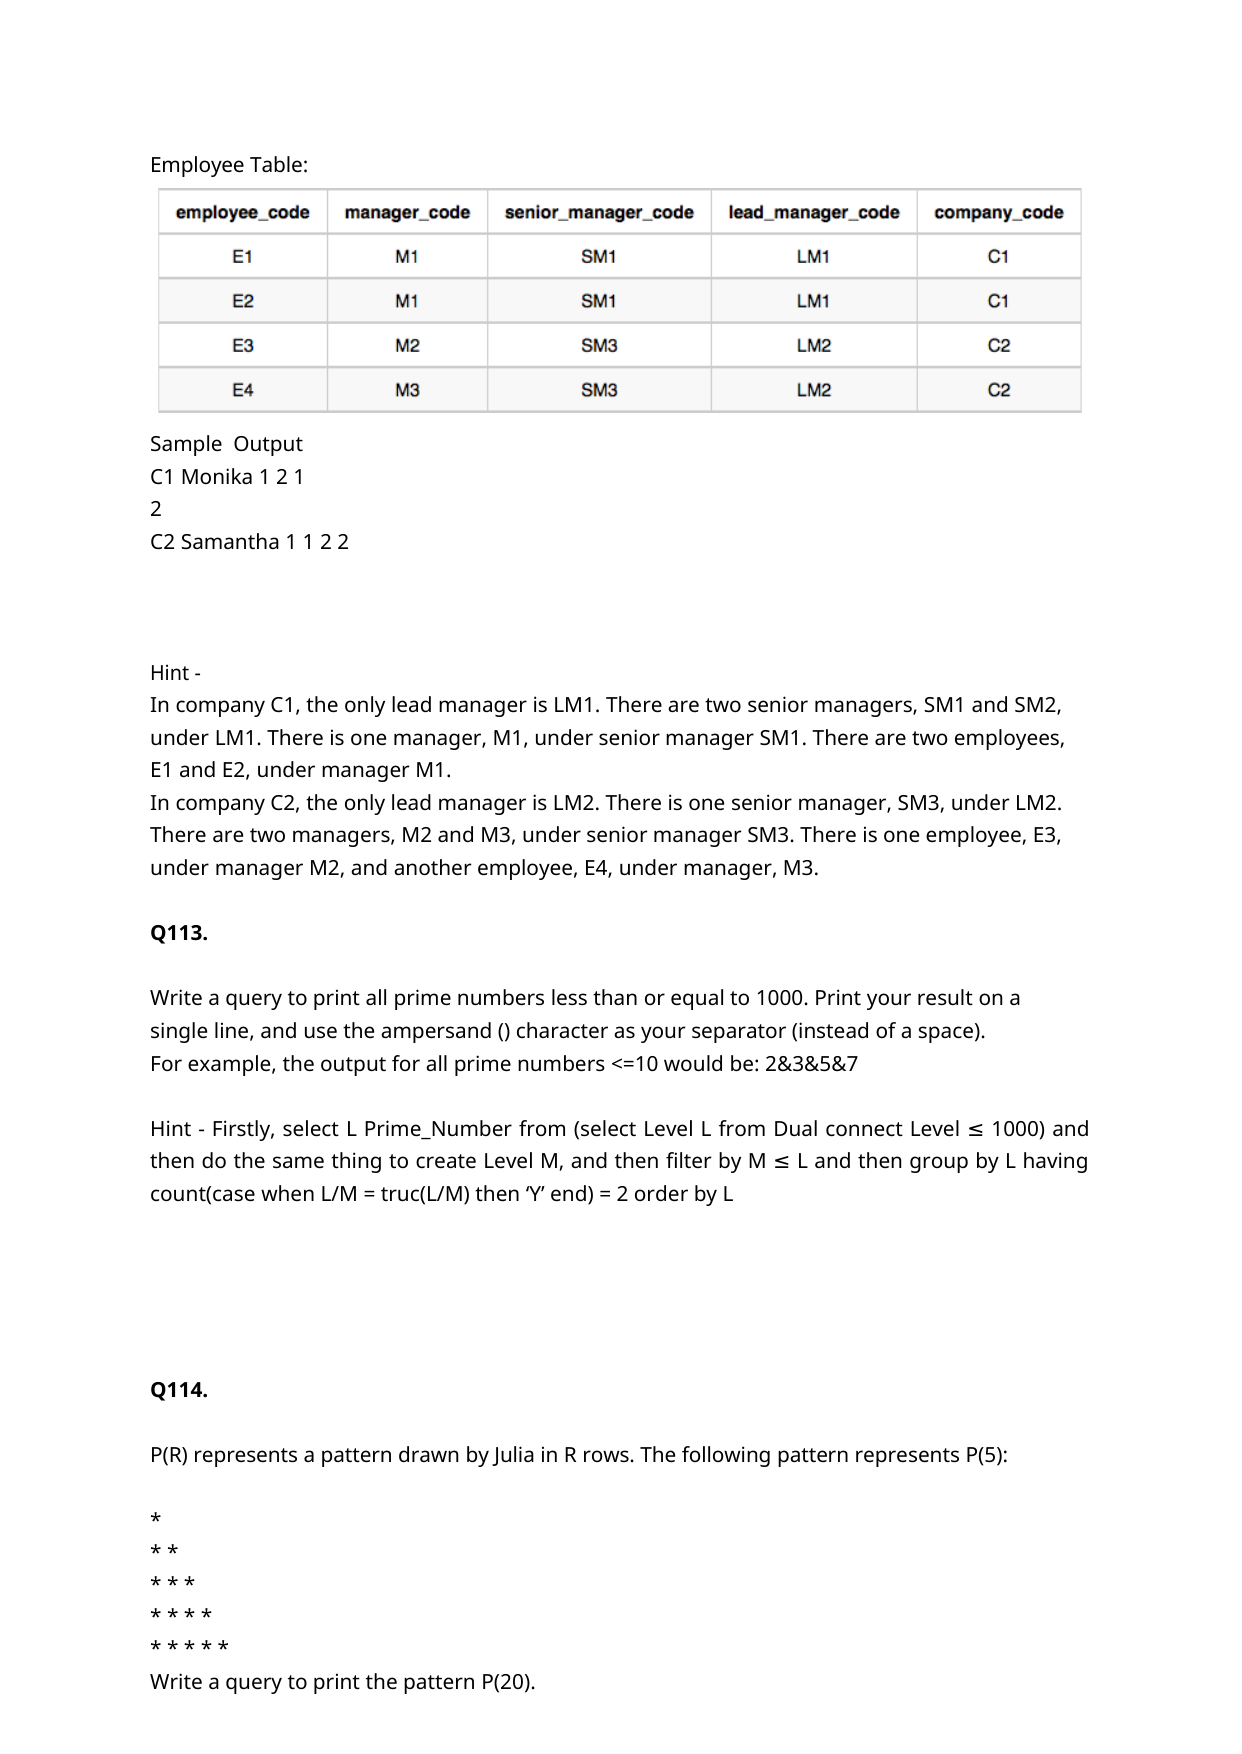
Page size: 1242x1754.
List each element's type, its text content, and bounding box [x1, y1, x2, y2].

text Employee Table: [150, 150, 1110, 178]
text For example, the output for all prime numbers <=10 would be: 2&3&5&7 [150, 1049, 1110, 1077]
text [150, 1667, 552, 1695]
text Hint - [150, 658, 1110, 686]
text Hint - Firstly, select L Prime_Number from (select Level L from Dual connect Level ≤ 1000) and then do the same thing to create Level M, and then ﬁlter by M ≤ L and then group by L having count(case when L/M = truc(L/M) then ‘Y’ end) = 2 order by L [150, 1114, 1089, 1208]
text C2 Samantha 1 1 2 2 [150, 527, 1110, 556]
subtitle Q114. [150, 1375, 1110, 1404]
text Sample Output C1 Monika 1 2 1 2 [150, 191, 317, 523]
text * * * * [150, 1602, 1110, 1631]
picture [158, 188, 1082, 413]
text P(R) represents a pattern drawn by Julia in R rows. The following pattern represents P(5): [150, 1441, 1110, 1469]
text In company C2, the only lead manager is LM2. There is one senior manager, SM3, under LM2. There are two managers, M2 and M3, under senior manager SM3. There is one employee, E3, under manager M2, and another employee, E4, under manager, M3. [150, 788, 1078, 881]
text * * [150, 1538, 1110, 1566]
text Write a query to print all prime numbers less than or equal to 1000. Print your result on a single line, and use the ampersand () character as your separator (instead of a space). [150, 983, 1078, 1044]
subtitle Q113. [150, 918, 1110, 947]
text * * * * * [150, 1634, 1110, 1663]
text * [150, 1506, 1110, 1534]
text In company C1, the only lead manager is LM1. There are two senior managers, SM1 and SM2, under LM1. There is one manager, M1, under senior manager SM1. There are two employees, E1 and E2, under manager M1. [150, 690, 1078, 784]
text * * * [150, 1570, 1110, 1599]
